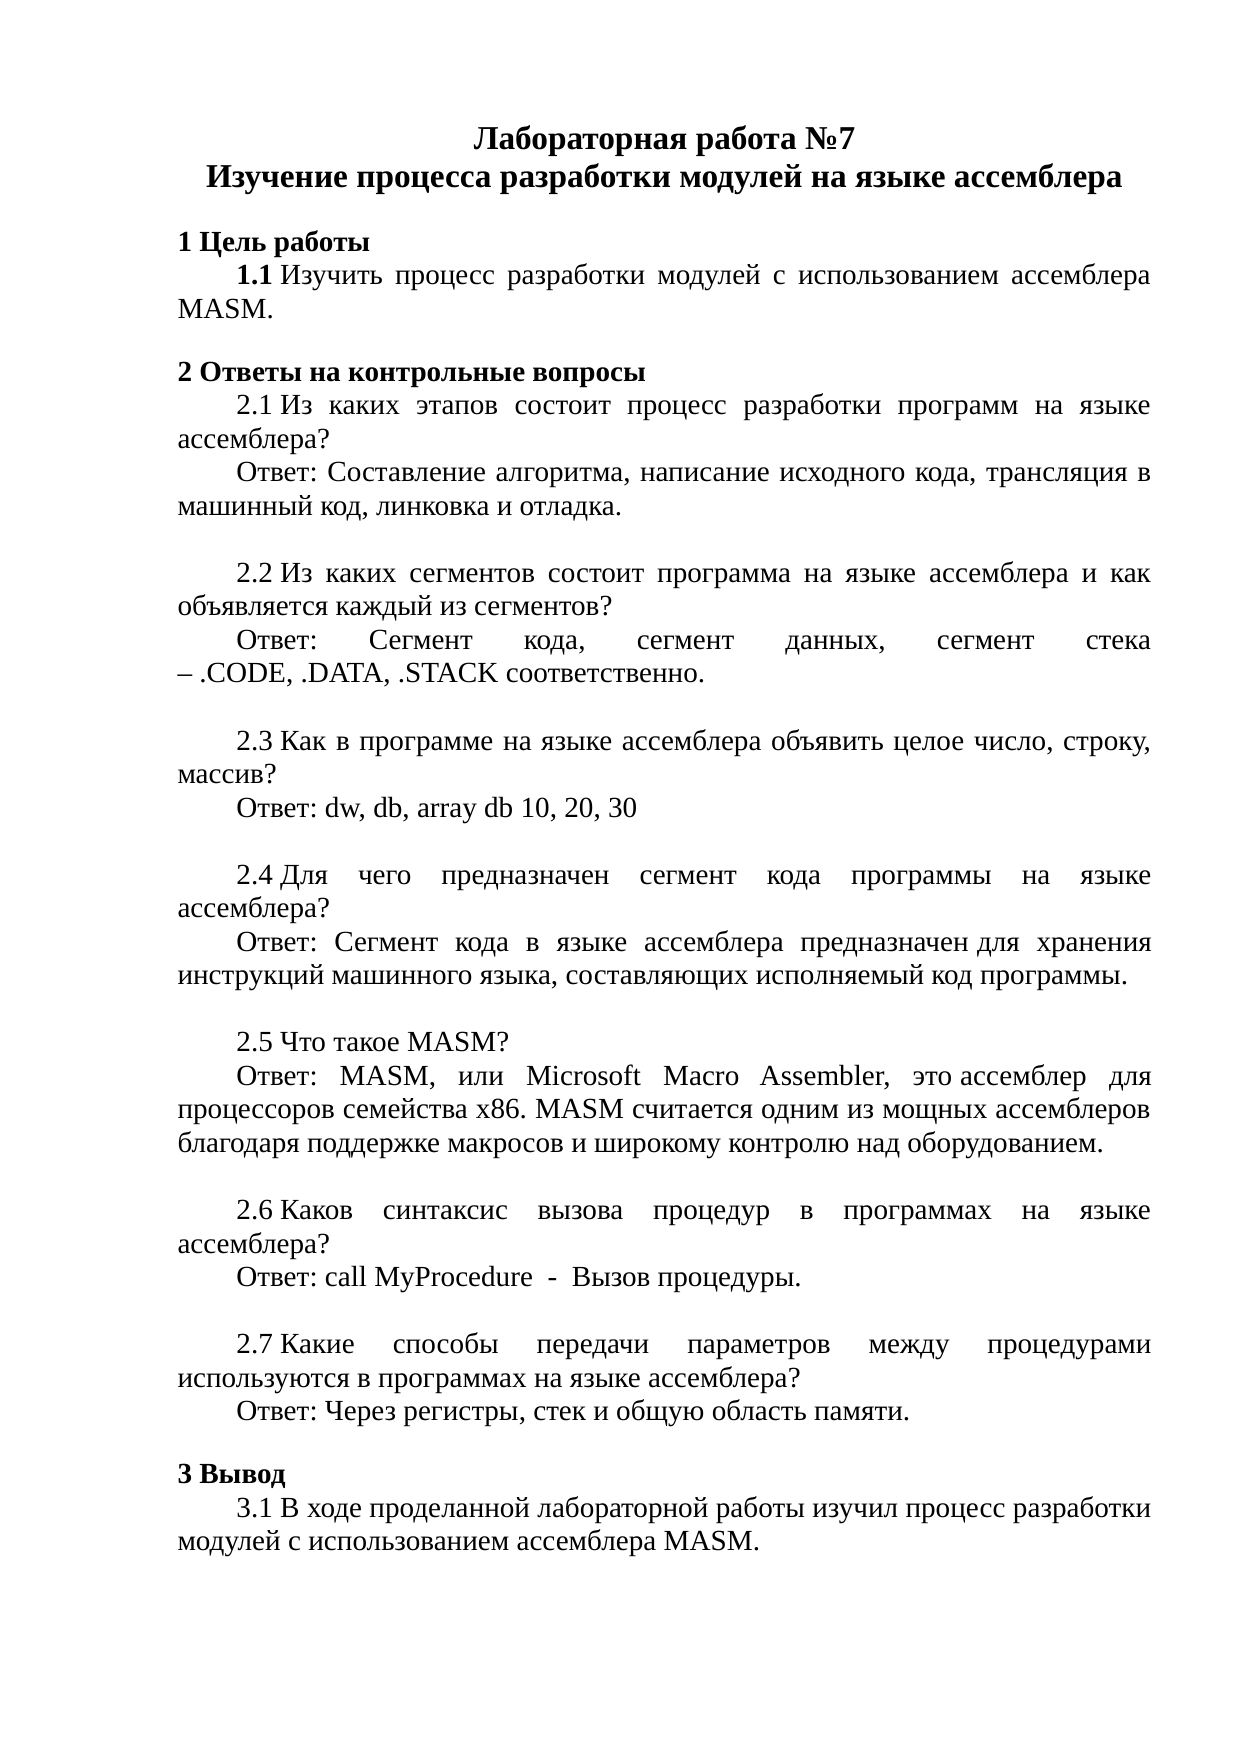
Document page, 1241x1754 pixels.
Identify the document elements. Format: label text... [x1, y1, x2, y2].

list Для чего предназначен сегмент кода программы на языке ассемблера? [177, 857, 1152, 924]
text Ответ: dw, db, array db 10, 20, 30 [177, 790, 1152, 823]
text Ответ: MASM, или Microsoft Macro Assembler, это ассемблер для процессоров семейства x86. MASM считается одним из мощных ассемблеров благодаря поддержке макросов и широкому контролю над оборудованием. [177, 1058, 1152, 1159]
list Из каких сегментов состоит программа на языке ассемблера и как объявляется каждый из сегментов? [177, 555, 1152, 622]
list Каков синтаксис вызова процедур в программах на языке ассемблера? [177, 1192, 1152, 1259]
text Ответ: Сегмент кода в языке ассемблера предназначен для хранения инструкций машинного языка, составляющих исполняемый код программы. [177, 924, 1152, 991]
text Ответ: Через регистры, стек и общую область памяти. [177, 1393, 1152, 1427]
list В ходе проделанной лабораторной работы изучил процесс разработки модулей с использованием ассемблера MASM. [177, 1490, 1152, 1557]
list Что такое MASM? [177, 1024, 1152, 1058]
list Из каких этапов состоит процесс разработки программ на языке ассемблера? [177, 387, 1152, 454]
list Цель работы [177, 224, 1152, 257]
list Как в программе на языке ассемблера объявить целое число, строку, массив? [177, 723, 1152, 790]
subtitle Лабораторная работа №7 Изучение процесса разработки модулей на языке ассемблера [177, 118, 1152, 195]
text Ответ: Cоставление алгоритма, написание исходного кода, трансляция в машинный код, линковка и отладка. [177, 454, 1152, 521]
text Ответ: call MyProcedure - Вызов процедуры. [177, 1259, 1152, 1293]
list Какие способы передачи параметров между процедурами используются в программах на языке ассемблера? [177, 1326, 1152, 1393]
list Изучить процесс разработки модулей с использованием ассемблера MASM. [177, 257, 1152, 324]
text Ответ: Сегмент кода, сегмент данных, сегмент стека – .CODE, .DATA, .STACK соответственно. [177, 622, 1152, 689]
list Ответы на контрольные вопросы [177, 354, 1152, 387]
list Вывод [177, 1456, 1152, 1490]
